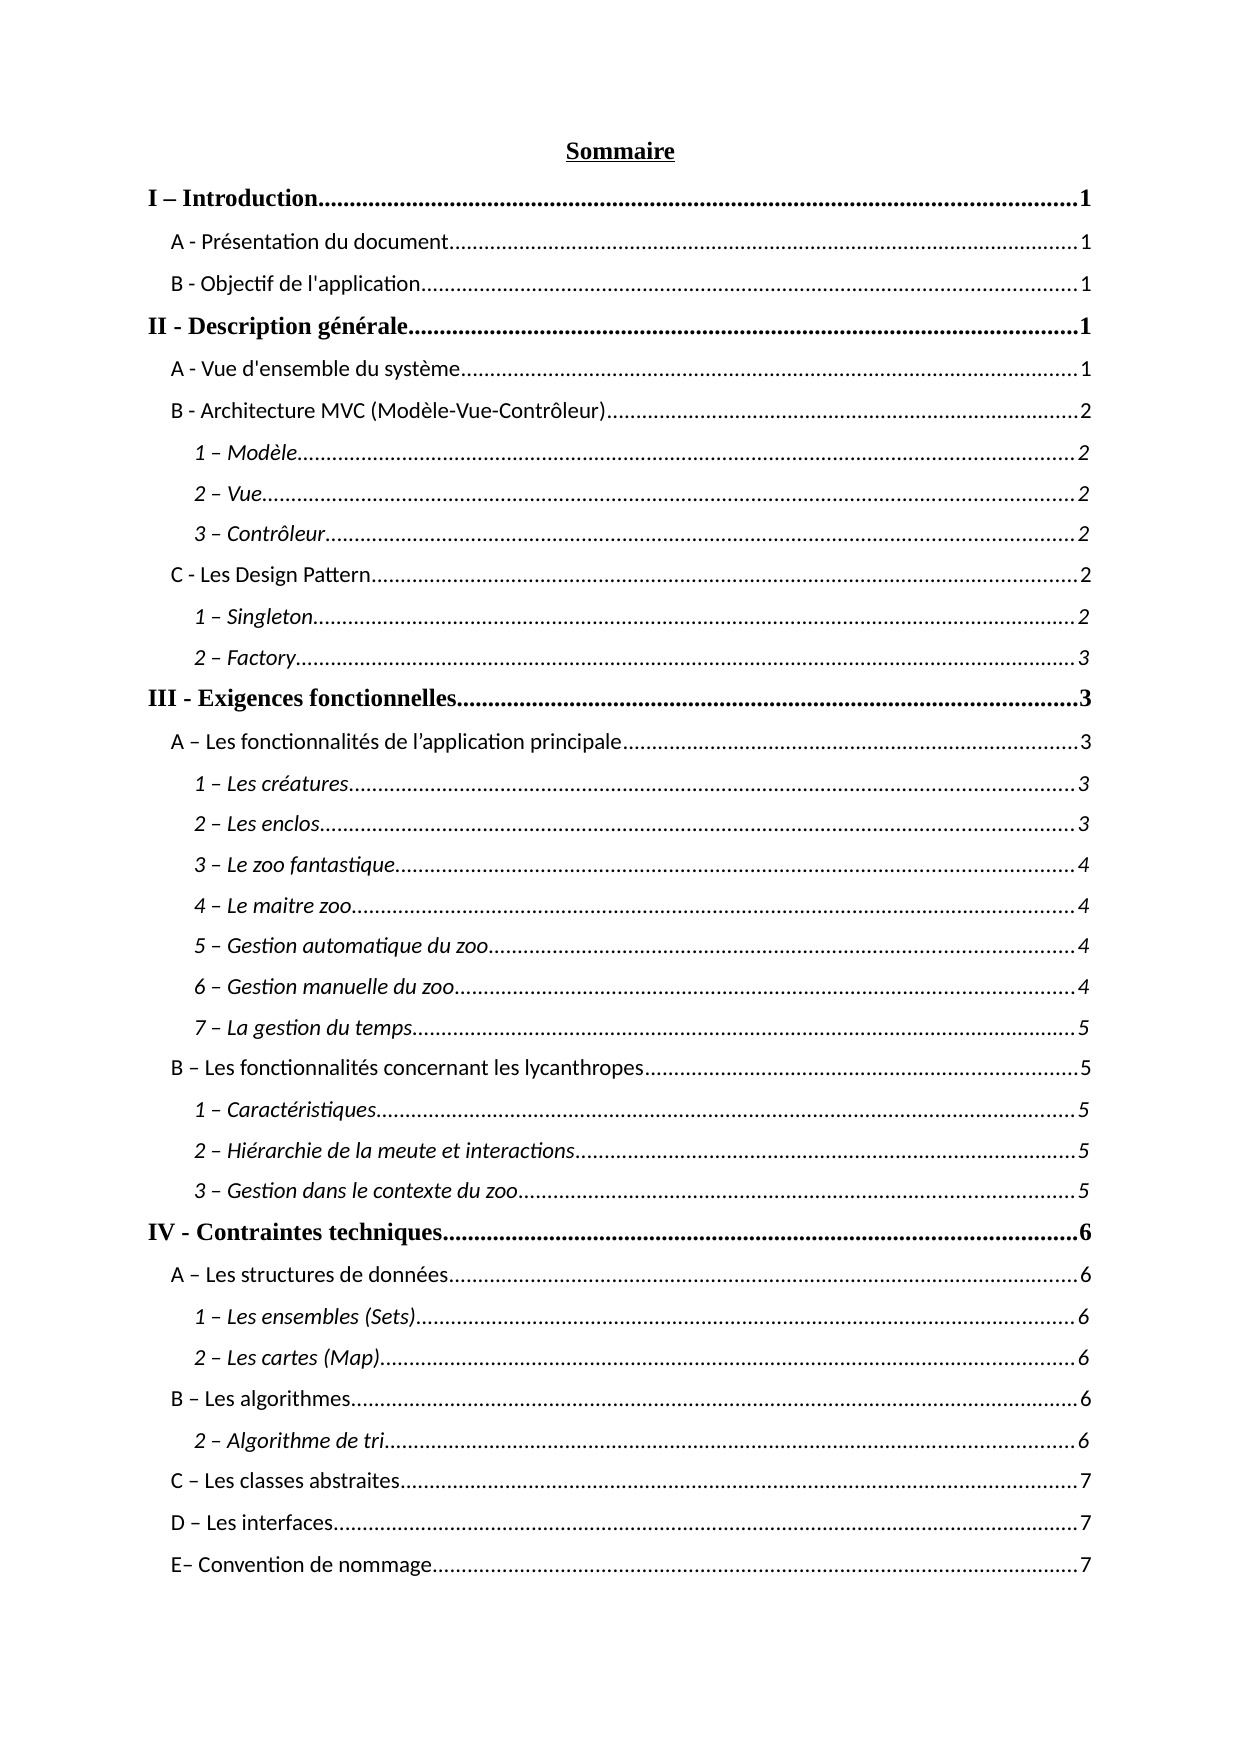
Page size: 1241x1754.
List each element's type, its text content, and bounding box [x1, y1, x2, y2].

text Sommaire [148, 136, 1092, 164]
